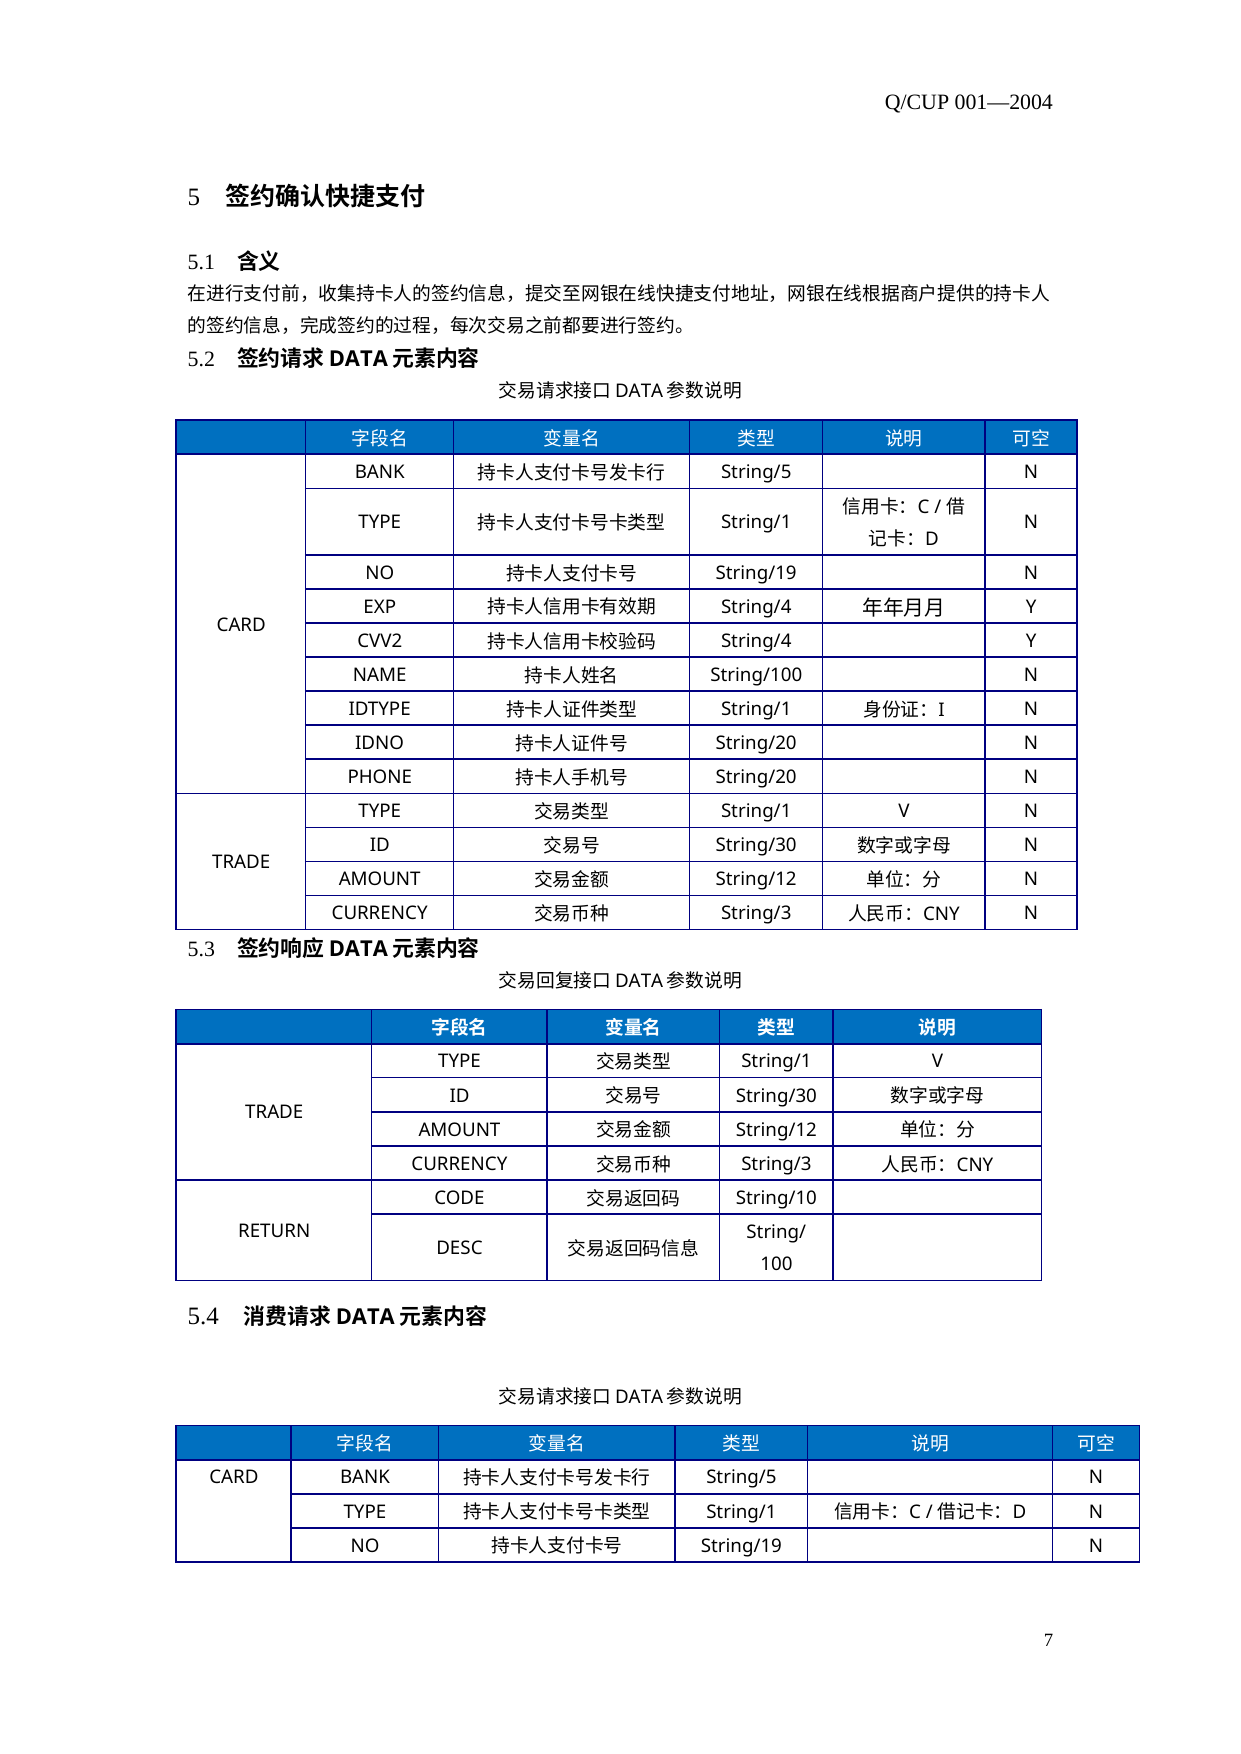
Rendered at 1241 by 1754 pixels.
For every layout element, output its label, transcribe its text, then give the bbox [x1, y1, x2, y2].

table_cell 持卡人证件号 [454, 726, 689, 758]
table_cell CURRENCY [372, 1147, 546, 1179]
table_header 可空 [986, 421, 1076, 453]
table_cell TRADE [177, 1045, 371, 1179]
table_cell IDTYPE [306, 692, 453, 724]
table_cell TYPE [372, 1045, 546, 1077]
table_cell String/1 [690, 794, 822, 826]
table_cell 交易返回码信息 [548, 1215, 719, 1280]
table_cell TYPE [306, 489, 453, 554]
table_header [177, 421, 305, 453]
table_header 字段名 [306, 421, 453, 453]
table_cell [808, 1529, 1052, 1561]
table_cell [834, 1215, 1041, 1280]
table_cell N [986, 692, 1076, 724]
text 交易请求接口DATA参数说明 [187, 373, 1053, 406]
table_cell 持卡人手机号 [454, 760, 689, 792]
table_cell N [986, 455, 1076, 487]
table_cell N [986, 760, 1076, 792]
table_cell NAME [306, 658, 453, 690]
table_cell 持卡人支付卡号发卡行 [454, 455, 689, 487]
table_cell DESC [372, 1215, 546, 1280]
table_cell String/19 [690, 556, 822, 588]
table_cell String/5 [676, 1461, 807, 1493]
table_cell String/10 [720, 1181, 832, 1213]
table_cell N [986, 794, 1076, 826]
table_cell 信用卡：C / 借记卡：D [823, 489, 984, 554]
table_cell CODE [372, 1181, 546, 1213]
text 交易回复接口DATA参数说明 [187, 963, 1053, 995]
table_cell String/12 [720, 1113, 832, 1145]
table_cell String/19 [676, 1529, 807, 1561]
table_cell CURRENCY [306, 896, 453, 929]
table_header 变量名 [548, 1010, 719, 1043]
table_cell RETURN [177, 1181, 371, 1280]
table_cell [823, 624, 984, 656]
table_cell [823, 455, 984, 487]
table_cell String/5 [690, 455, 822, 487]
table_cell String/20 [690, 760, 822, 792]
table_cell String/4 [690, 624, 822, 656]
table_cell 持卡人支付卡号卡类型 [439, 1495, 674, 1527]
table_cell PHONE [306, 760, 453, 792]
table_cell BANK [292, 1461, 438, 1493]
table_cell TRADE [177, 794, 305, 929]
table_cell String/30 [690, 828, 822, 861]
table_cell 交易币种 [454, 896, 689, 929]
table_cell [834, 1181, 1041, 1213]
table_cell N [986, 489, 1076, 554]
text 含义 [187, 243, 1053, 276]
table_cell String/100 [720, 1215, 832, 1280]
table_cell 交易号 [454, 828, 689, 861]
table_header 类型 [690, 421, 822, 453]
table_cell CARD [177, 455, 305, 792]
table_cell EXP [306, 590, 453, 622]
table_cell N [986, 726, 1076, 758]
table_cell String/1 [690, 692, 822, 724]
table_cell 持卡人姓名 [454, 658, 689, 690]
table_cell TYPE [306, 794, 453, 826]
table_cell ID [306, 828, 453, 861]
table_cell 交易返回码 [548, 1181, 719, 1213]
table_cell String/3 [690, 896, 822, 929]
table_header [177, 1426, 290, 1459]
table_cell [823, 658, 984, 690]
text 签约响应DATA元素内容 [187, 930, 1053, 963]
table_header 字段名 [372, 1010, 546, 1043]
table_header 可空 [1053, 1426, 1139, 1459]
table_cell 数字或字母 [823, 828, 984, 861]
table_cell NO [306, 556, 453, 588]
table_cell 单位：分 [823, 862, 984, 894]
table_cell String/30 [720, 1078, 832, 1111]
table_cell 信用卡：C / 借记卡：D [808, 1495, 1052, 1527]
table_header 类型 [720, 1010, 832, 1043]
table_cell TYPE [292, 1495, 438, 1527]
table_cell 数字或字母 [834, 1078, 1041, 1111]
table_header 说明 [834, 1010, 1041, 1043]
table_cell [808, 1461, 1052, 1493]
table_header 说明 [823, 421, 984, 453]
table_cell 持卡人支付卡号 [454, 556, 689, 588]
text 在进行支付前，收集持卡人的签约信息，提交至网银在线快捷支付地址，网银在线根据商户提供的持卡人的签约信息，完成签约的过程，每次交易之前都要进行签约。 [187, 276, 1053, 341]
table_cell 交易币种 [548, 1147, 719, 1179]
table_cell V [834, 1045, 1041, 1077]
table_cell N [1053, 1461, 1139, 1493]
table_header 变量名 [454, 421, 689, 453]
table_cell CVV2 [306, 624, 453, 656]
text 交易请求接口DATA参数说明 [187, 1379, 1053, 1411]
table_cell String/12 [690, 862, 822, 894]
table_cell NO [292, 1529, 438, 1561]
table_cell String/1 [676, 1495, 807, 1527]
table_cell String/4 [690, 590, 822, 622]
table_cell 交易金额 [548, 1113, 719, 1145]
table_cell N [986, 556, 1076, 588]
table_cell 持卡人信用卡有效期 [454, 590, 689, 622]
table_cell String/1 [690, 489, 822, 554]
table_header 类型 [676, 1426, 807, 1459]
table_cell [823, 726, 984, 758]
table_header 变量名 [439, 1426, 674, 1459]
text 签约请求DATA元素内容 [187, 341, 1053, 373]
table_cell Y [986, 590, 1076, 622]
table_cell 年年月月 [823, 590, 984, 622]
table_cell String/3 [720, 1147, 832, 1179]
table_cell CARD [177, 1461, 290, 1561]
table_cell N [986, 862, 1076, 894]
table_cell String/1 [720, 1045, 832, 1077]
table_cell [823, 556, 984, 588]
table_cell 交易金额 [454, 862, 689, 894]
text 消费请求DATA元素内容 [187, 1281, 1053, 1346]
table_cell V [823, 794, 984, 826]
table_header 字段名 [292, 1426, 438, 1459]
table_cell 单位：分 [834, 1113, 1041, 1145]
table_cell 持卡人证件类型 [454, 692, 689, 724]
table_cell 持卡人支付卡号 [439, 1529, 674, 1561]
table_cell AMOUNT [372, 1113, 546, 1145]
table_cell 交易类型 [548, 1045, 719, 1077]
table_cell N [986, 658, 1076, 690]
table_cell 人民币：CNY [823, 896, 984, 929]
table_cell 交易号 [548, 1078, 719, 1111]
table_cell IDNO [306, 726, 453, 758]
table_cell BANK [306, 455, 453, 487]
table_cell N [986, 828, 1076, 861]
table_cell AMOUNT [306, 862, 453, 894]
table_cell String/100 [690, 658, 822, 690]
table_header 说明 [808, 1426, 1052, 1459]
table_cell [823, 760, 984, 792]
text 签约确认快捷支付 [187, 162, 1053, 227]
table_header [177, 1010, 371, 1043]
table_cell Y [986, 624, 1076, 656]
table_cell String/20 [690, 726, 822, 758]
table_cell 持卡人支付卡号卡类型 [454, 489, 689, 554]
table_cell 身份证：I [823, 692, 984, 724]
table_cell N [1053, 1495, 1139, 1527]
table_cell ID [372, 1078, 546, 1111]
table_cell 持卡人支付卡号发卡行 [439, 1461, 674, 1493]
table_cell N [1053, 1529, 1139, 1561]
table_cell N [986, 896, 1076, 929]
table_cell 人民币：CNY [834, 1147, 1041, 1179]
table_cell 交易类型 [454, 794, 689, 826]
table_cell 持卡人信用卡校验码 [454, 624, 689, 656]
